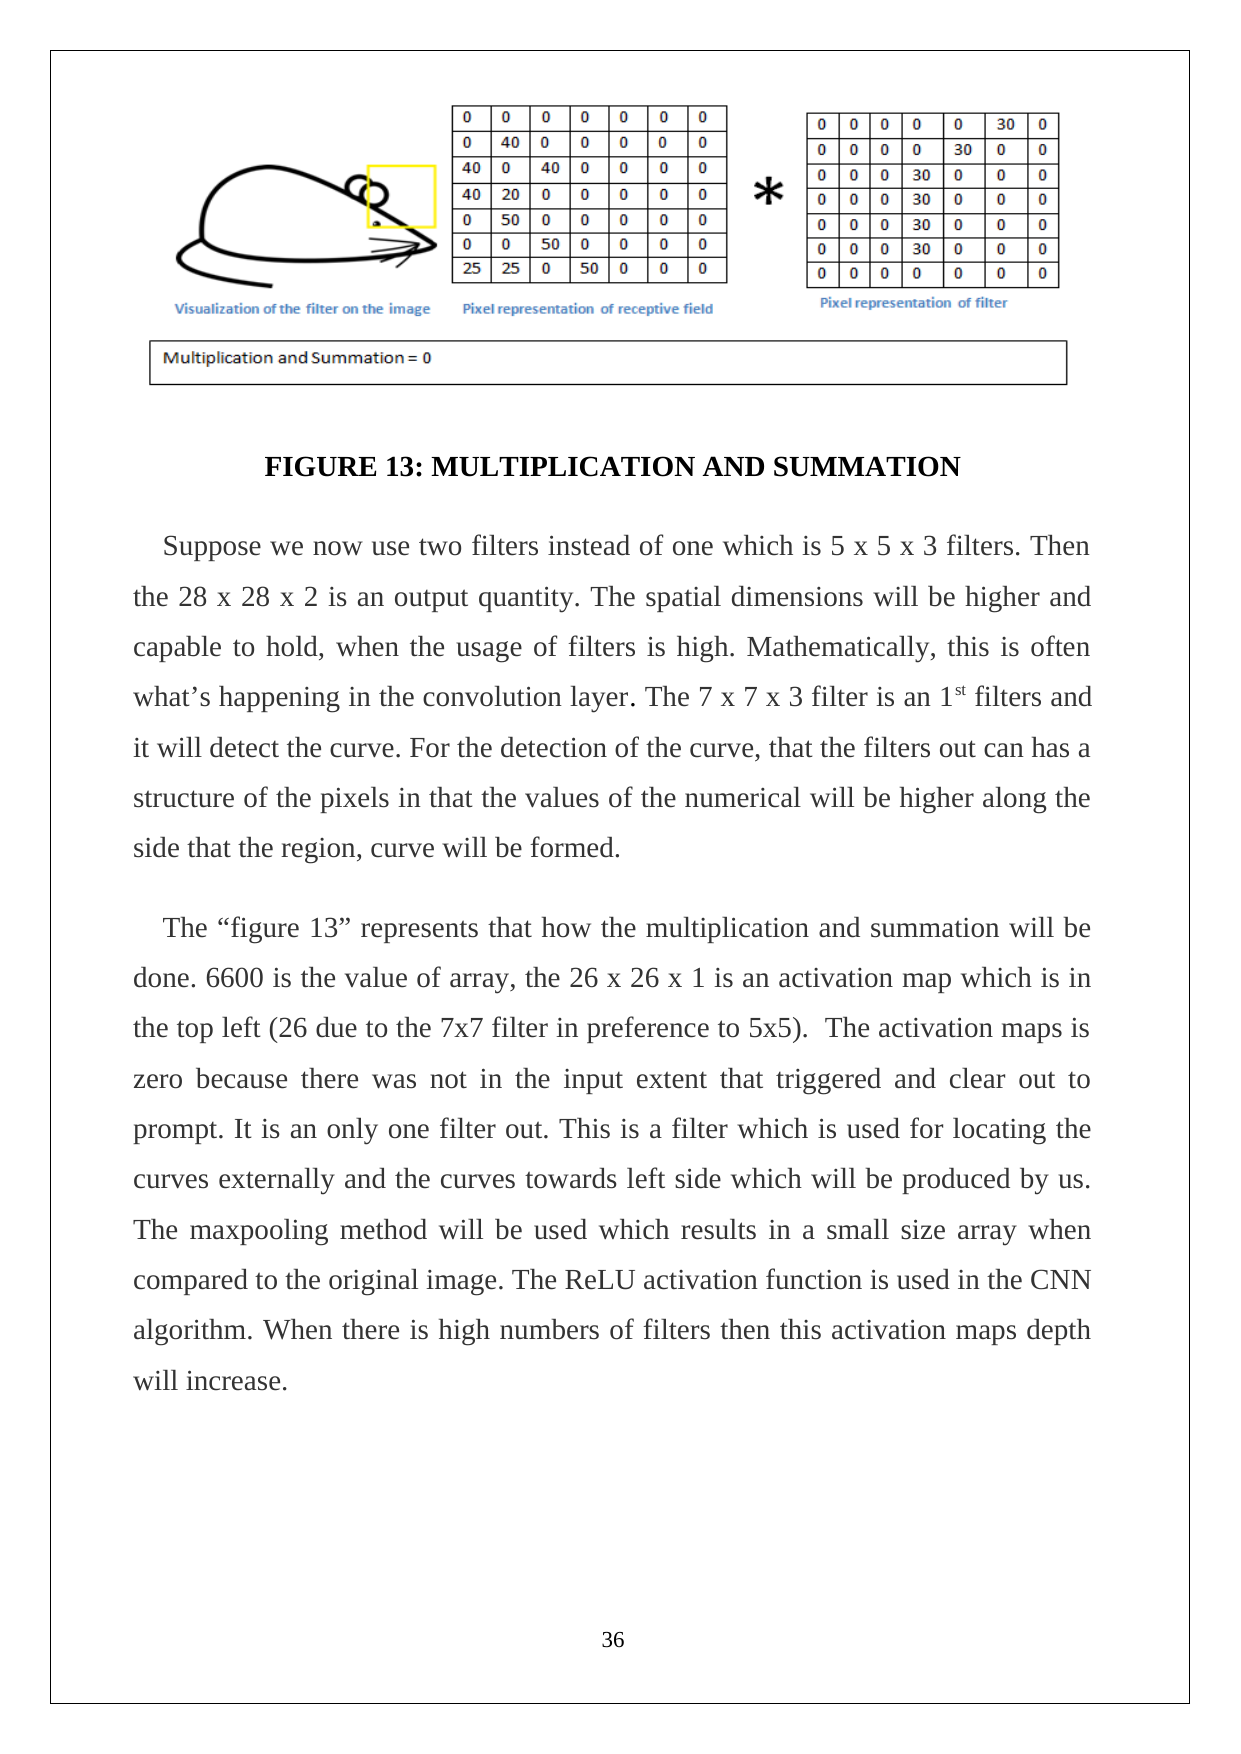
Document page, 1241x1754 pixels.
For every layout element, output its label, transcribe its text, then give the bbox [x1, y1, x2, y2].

text The “figure 13” represents that how the multiplication and summation will be done. 6600 is the value of array, the 26 x 26 x 1 is an activation map which is in the top left (26 due to the 7x7 filter in preference to 5x5). The activation maps is zero because there was not in the input extent that triggered and clear out to prompt. It is an only one filter out. This is a filter which is used for locating the curves externally and the curves towards left side which will be produced by us. The maxpooling method will be used which results in a small size array when compared to the original image. The ReLU activation function is used in the CNN algorithm. When there is high numbers of filters then this activation maps depth will increase. [133, 910, 1093, 1396]
text FIGURE 13: MULTIPLICATION AND SUMMATION [133, 449, 1093, 483]
text Suppose we now use two filters instead of one which is 5 x 5 x 3 filters. Then the 28 x 28 x 2 is an output quantity. The spatial dimensions will be higher and capable to hold, when the usage of filters is high. Mathematically, this is often what’s happening in the convolution layer. The 7 x 7 x 3 filter is an 1st filters and it will detect the curve. For the detection of the curve, that the filters out can has a structure of the pixels in that the values of the numerical will be higher along the side that the region, curve will be formed. [133, 528, 1093, 864]
picture [132, 103, 1093, 407]
